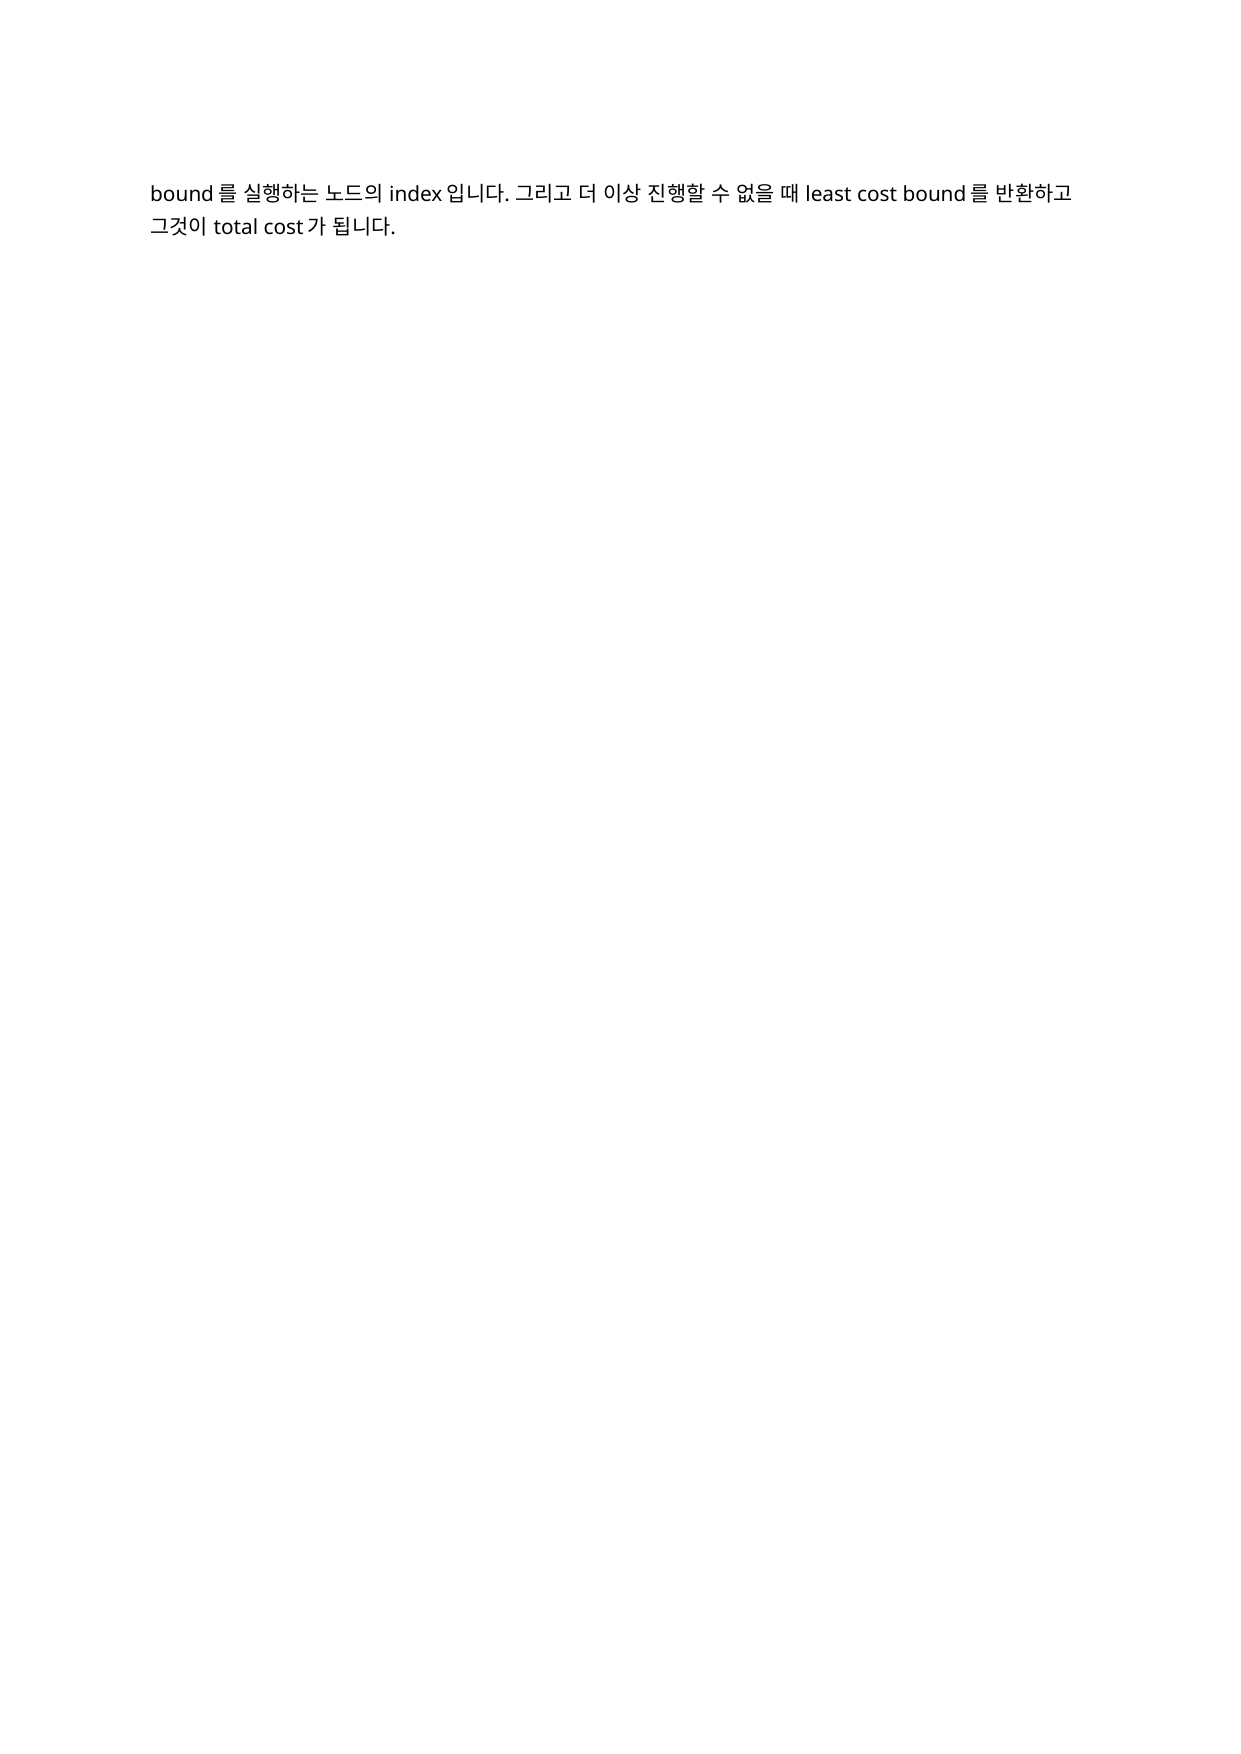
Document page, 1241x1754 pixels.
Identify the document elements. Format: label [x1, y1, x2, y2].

text [150, 177, 1090, 240]
